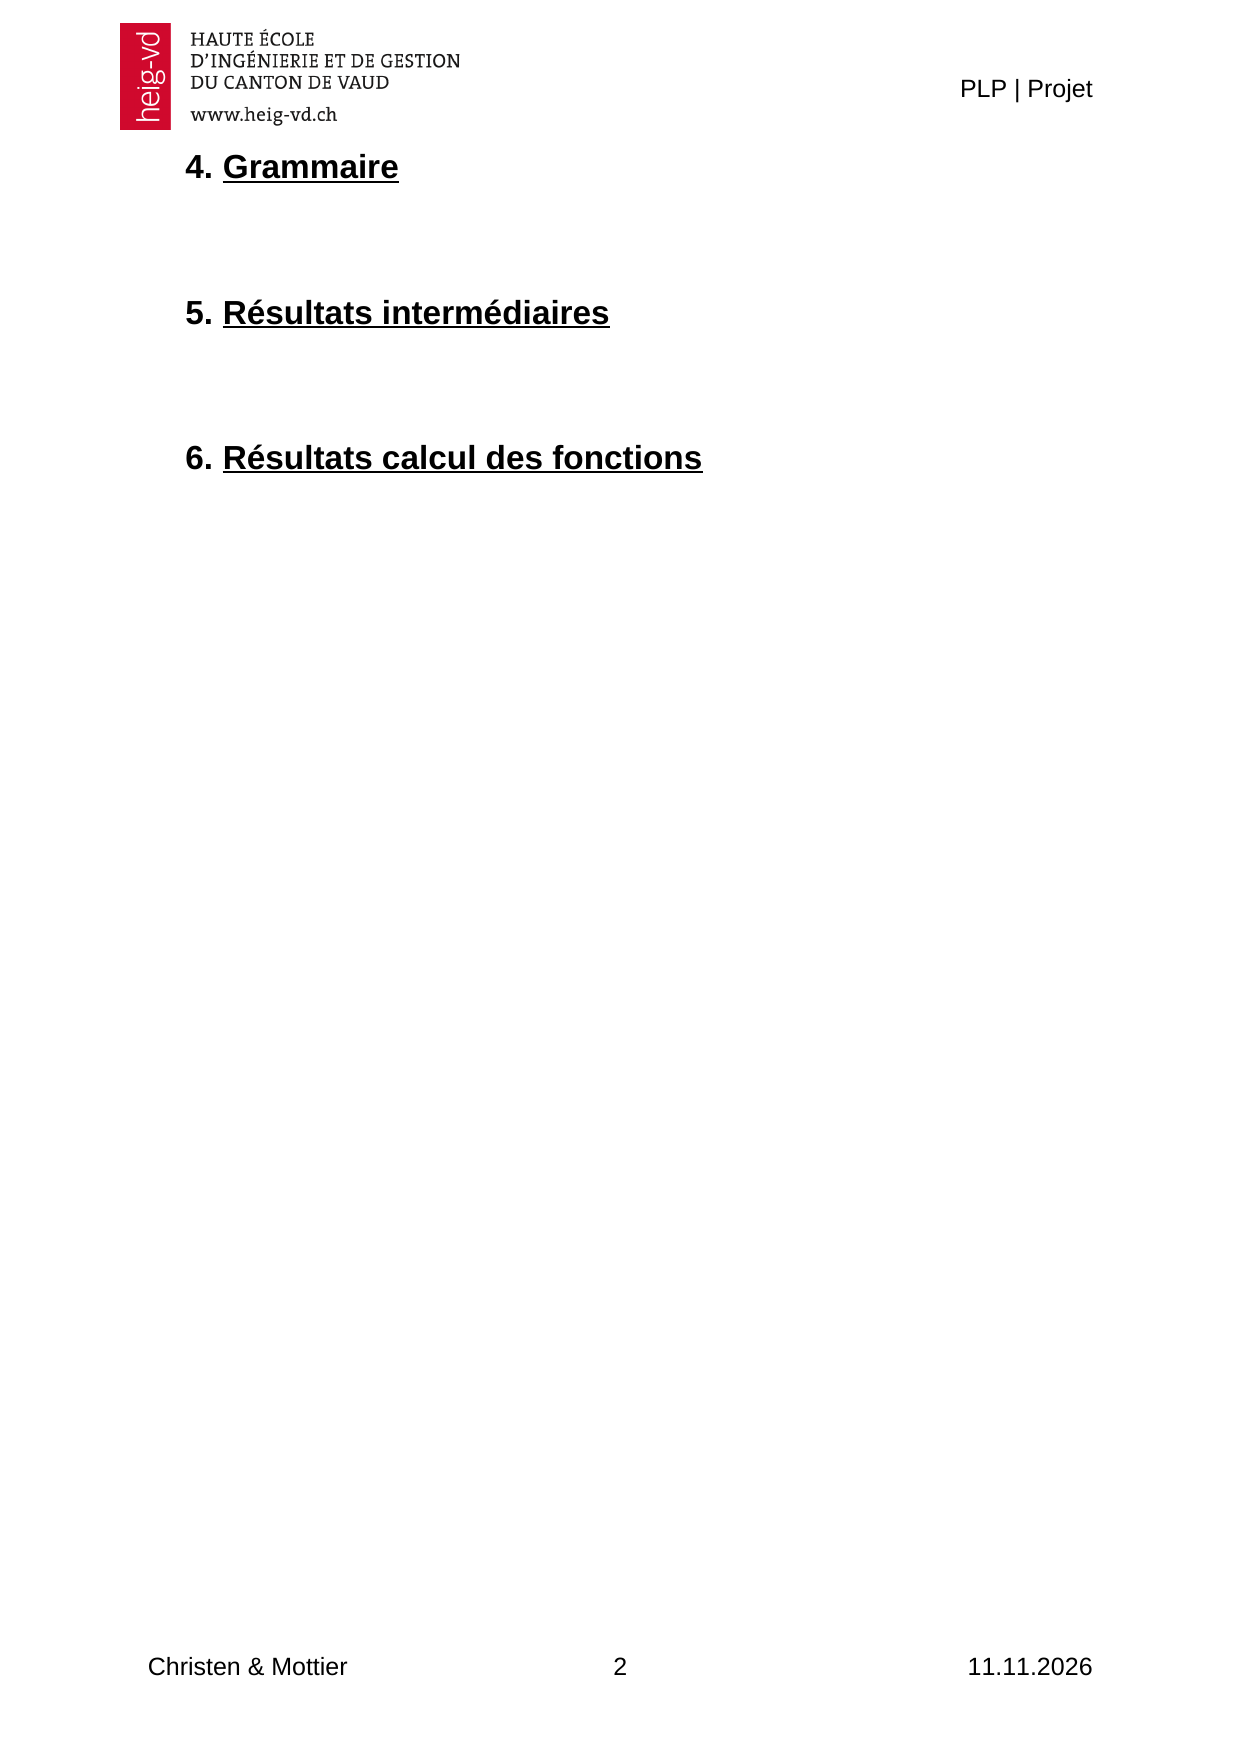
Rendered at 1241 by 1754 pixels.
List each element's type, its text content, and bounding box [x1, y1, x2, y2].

subtitle Résultats calcul des fonctions [185, 438, 1093, 476]
subtitle Grammaire [185, 148, 1093, 186]
subtitle Résultats intermédiaires [185, 293, 1093, 331]
picture [120, 23, 460, 130]
